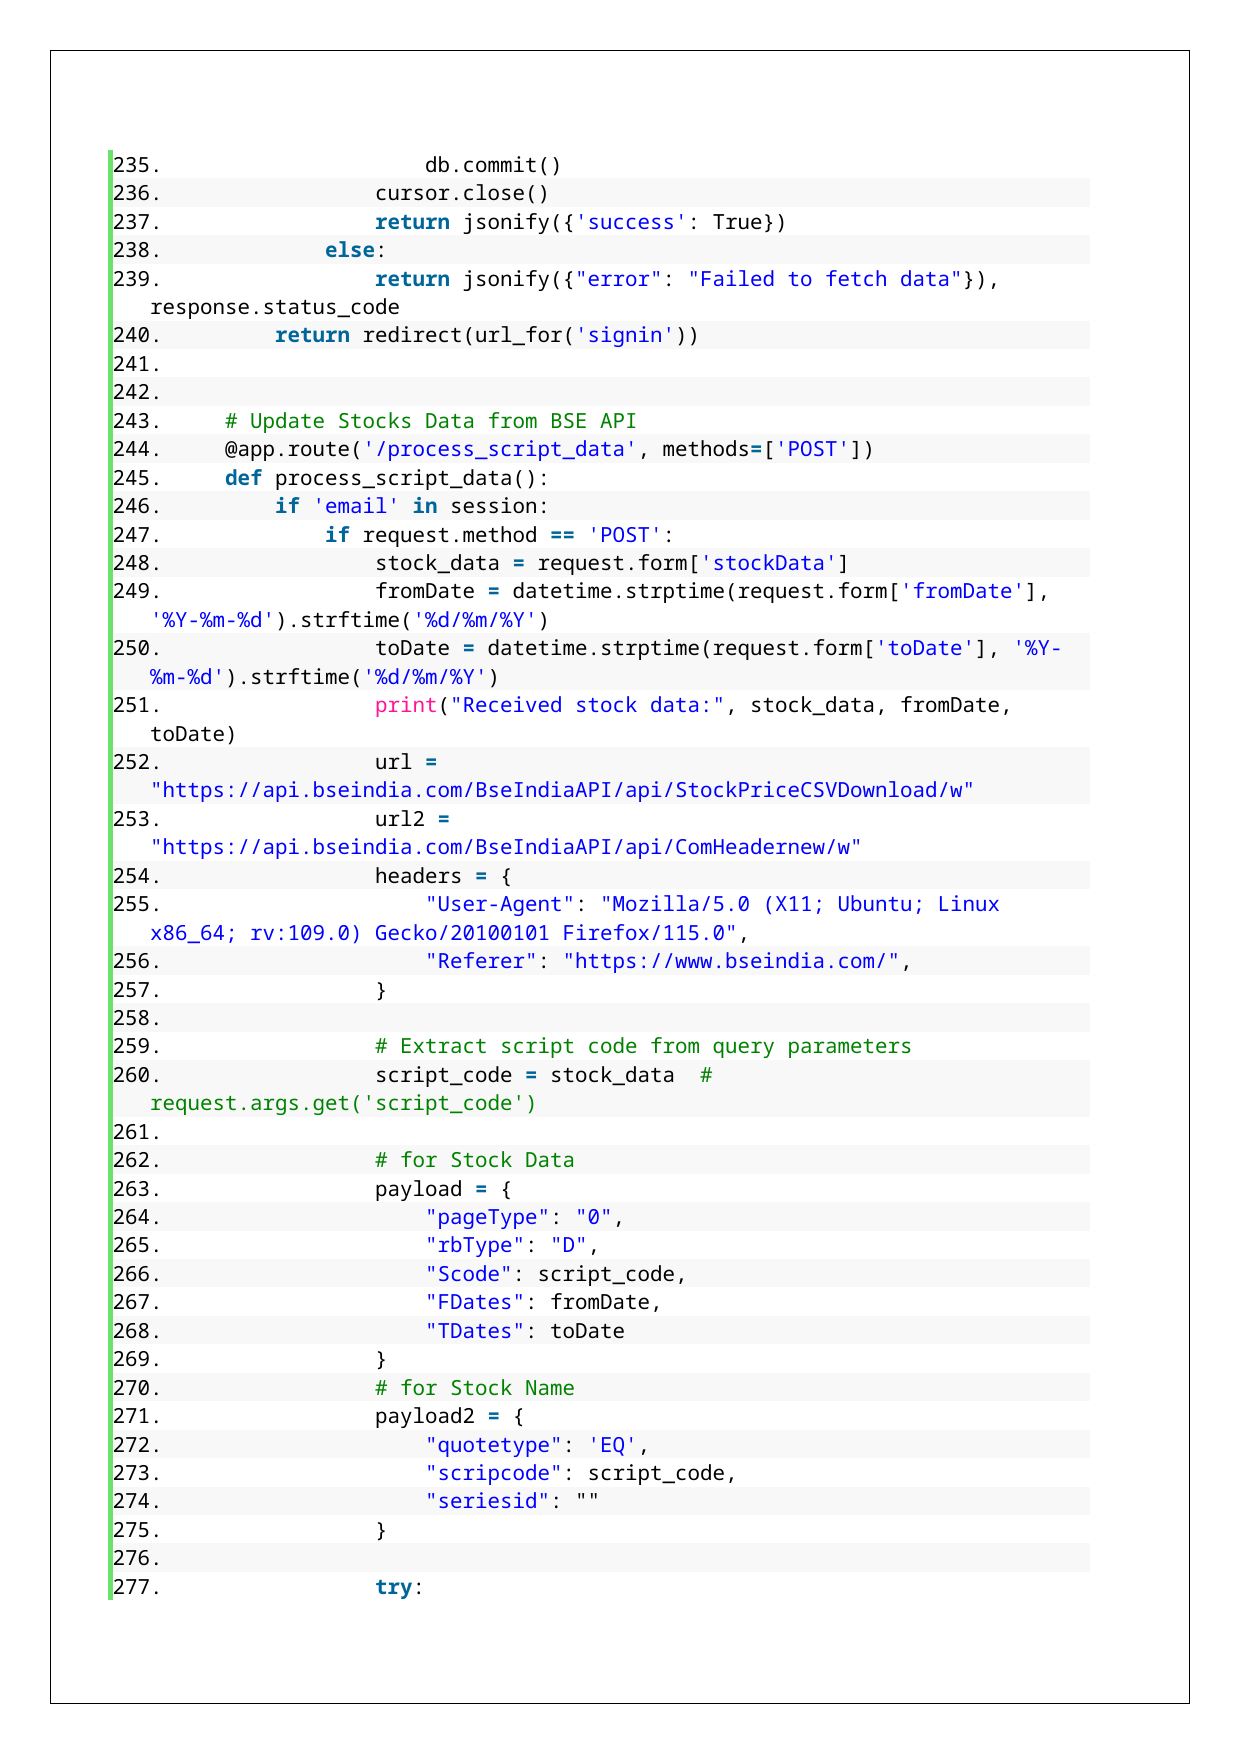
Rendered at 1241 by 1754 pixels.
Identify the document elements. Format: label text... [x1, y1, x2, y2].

list "pageType": "0", [113, 1202, 1090, 1231]
list stock_data = request.form['stockData'] [113, 548, 1090, 577]
list payload2 = { [113, 1401, 1090, 1430]
list "Referer": "https://www.bseindia.com/", [113, 946, 1090, 975]
list print("Received stock data:", stock_data, fromDate, toDate) [113, 690, 1090, 747]
list toDate = datetime.strptime(request.form['toDate'], '%Y-%m-%d').strftime('%d/%m/%Y') [113, 633, 1090, 690]
list if request.method == 'POST': [113, 520, 1090, 548]
list "seriesid": "" [113, 1487, 1090, 1515]
list cursor.close() [113, 178, 1090, 207]
list "Scode": script_code, [113, 1259, 1090, 1287]
list "scripcode": script_code, [113, 1458, 1090, 1487]
list } [113, 975, 1090, 1003]
list } [113, 1344, 1090, 1373]
list db.commit() [113, 150, 1090, 178]
list if 'email' in session: [113, 491, 1090, 520]
list "User-Agent": "Mozilla/5.0 (X11; Ubuntu; Linux x86_64; rv:109.0) Gecko/20100101 Firefox/115.0", [113, 889, 1090, 946]
list "rbType": "D", [113, 1231, 1090, 1259]
list @app.route('/process_script_data', methods=['POST']) [113, 434, 1090, 463]
list headers = { [113, 861, 1090, 889]
list return jsonify({"error": "Failed to fetch data"}), response.status_code [113, 264, 1090, 321]
list return redirect(url_for('signin')) [113, 321, 1090, 349]
list "quotetype": 'EQ', [113, 1430, 1090, 1458]
list return jsonify({'success': True}) [113, 207, 1090, 235]
list "TDates": toDate [113, 1316, 1090, 1344]
list } [113, 1515, 1090, 1543]
list # for Stock Name [113, 1373, 1090, 1401]
list payload = { [113, 1174, 1090, 1202]
list "FDates": fromDate, [113, 1287, 1090, 1316]
list def process_script_data(): [113, 463, 1090, 491]
list # Extract script code from query parameters [113, 1032, 1090, 1060]
list url = "https://api.bseindia.com/BseIndiaAPI/api/StockPriceCSVDownload/w" [113, 747, 1090, 804]
list url2 = "https://api.bseindia.com/BseIndiaAPI/api/ComHeadernew/w" [113, 804, 1090, 861]
list # for Stock Data [113, 1145, 1090, 1174]
list else: [113, 235, 1090, 264]
list # Update Stocks Data from BSE API [113, 406, 1090, 434]
list script_code = stock_data # request.args.get('script_code') [113, 1060, 1090, 1117]
list fromDate = datetime.strptime(request.form['fromDate'], '%Y-%m-%d').strftime('%d/%m/%Y') [113, 577, 1090, 633]
list try: [113, 1572, 1090, 1600]
